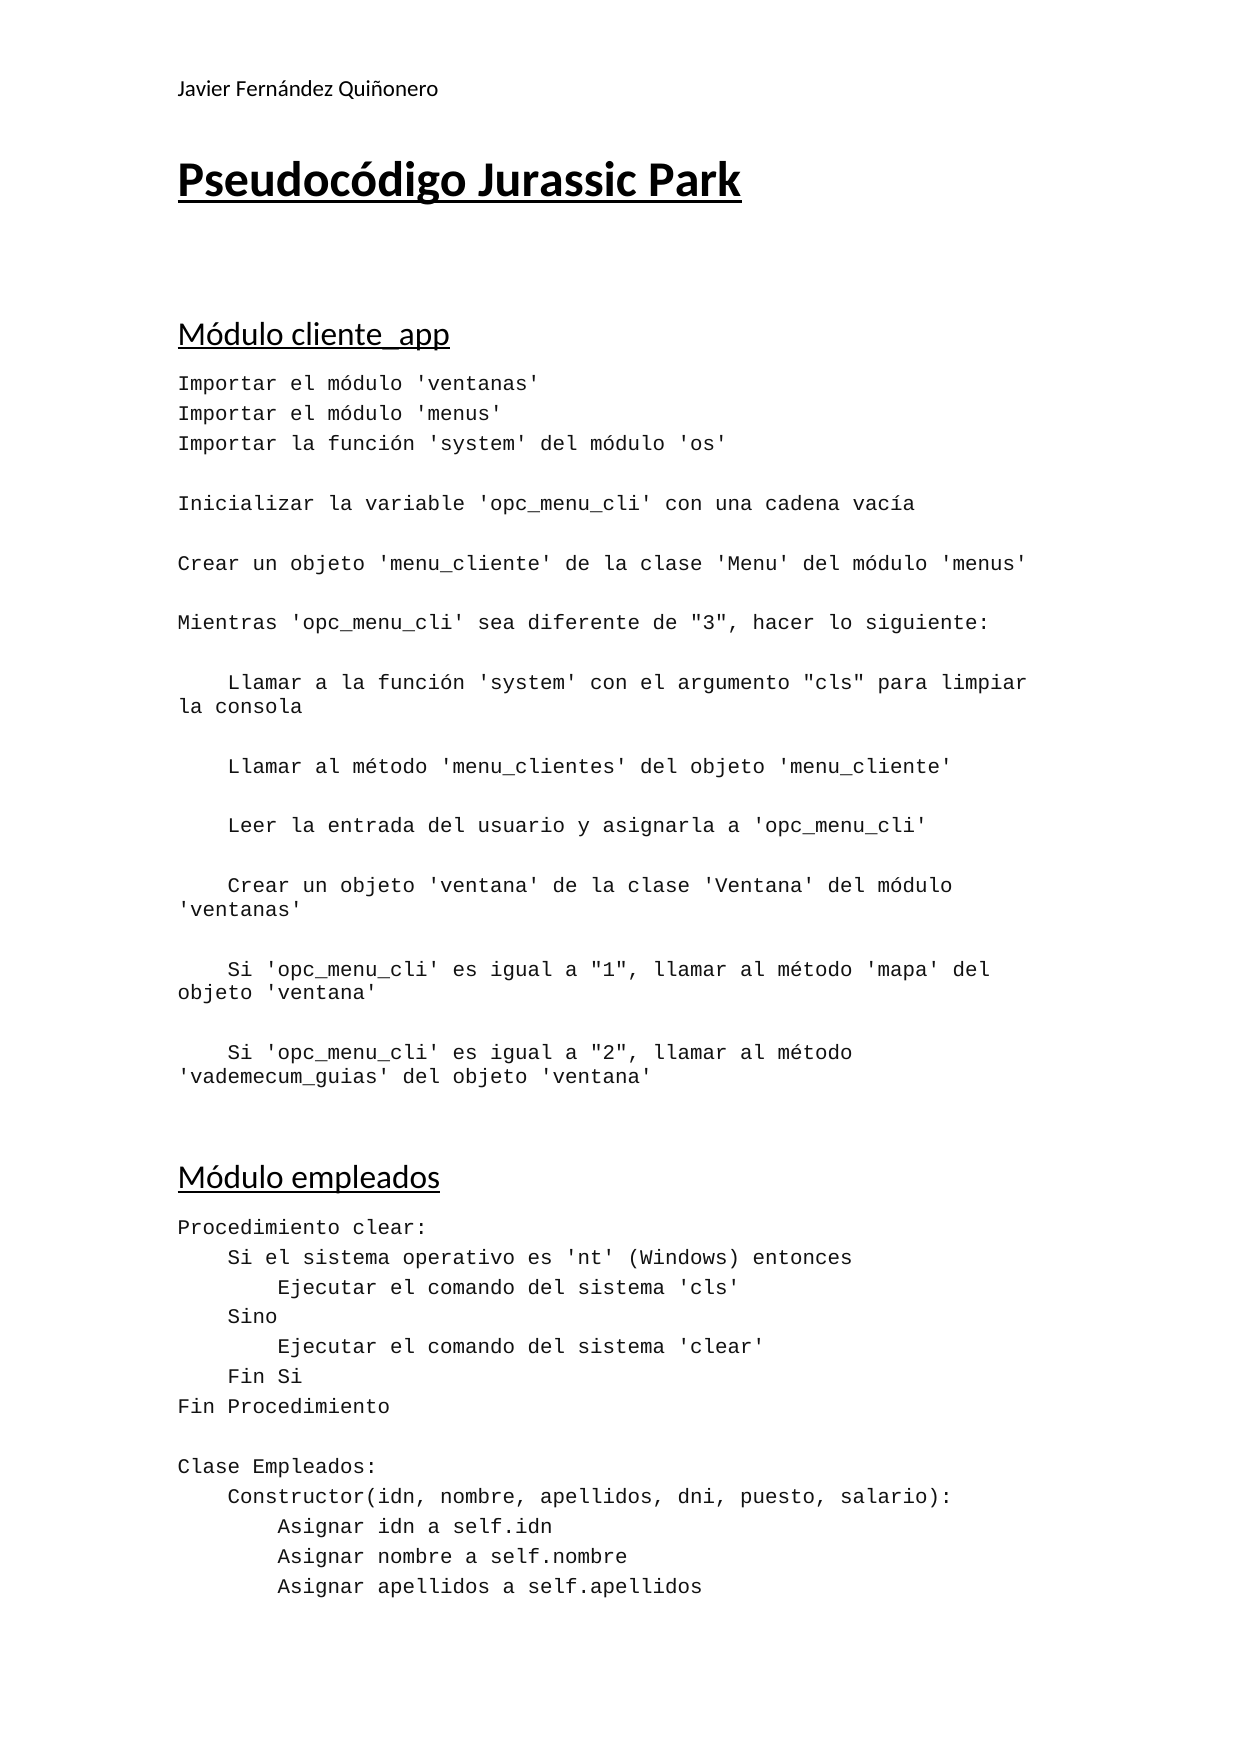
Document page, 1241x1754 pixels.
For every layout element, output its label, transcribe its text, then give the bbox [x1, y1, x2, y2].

text Fin Si [177, 1366, 1063, 1390]
text Leer la entrada del usuario y asignarla a 'opc_menu_cli' [177, 815, 1063, 839]
text Sino [177, 1307, 1063, 1330]
text Pseudocódigo Jurassic Park [177, 148, 1063, 209]
text Si 'opc_menu_cli' es igual a "2", llamar al método 'vademecum_guias' del objeto 'ventana' [177, 1042, 1063, 1089]
text Asignar apellidos a self.apellidos [177, 1576, 1063, 1599]
text Ejecutar el comando del sistema 'clear' [177, 1336, 1063, 1360]
text Módulo empleados [177, 1156, 1063, 1197]
text Fin Procedimiento [177, 1396, 1063, 1420]
text Asignar nombre a self.nombre [177, 1546, 1063, 1569]
text Inicializar la variable 'opc_menu_cli' con una cadena vacía [177, 493, 1063, 516]
text Módulo cliente_app [177, 313, 1063, 353]
text Crear un objeto 'ventana' de la clase 'Ventana' del módulo 'ventanas' [177, 875, 1063, 922]
text Asignar idn a self.idn [177, 1516, 1063, 1539]
text Llamar a la función 'system' con el argumento "cls" para limpiar la consola [177, 672, 1063, 719]
text Crear un objeto 'menu_cliente' de la clase 'Menu' del módulo 'menus' [177, 553, 1063, 576]
text Ejecutar el comando del sistema 'cls' [177, 1277, 1063, 1300]
text Importar el módulo 'menus' [177, 403, 1063, 427]
text Mientras 'opc_menu_cli' sea diferente de "3", hacer lo siguiente: [177, 612, 1063, 636]
text Importar el módulo 'ventanas' [177, 373, 1063, 397]
text Procedimiento clear: [177, 1217, 1063, 1241]
text Si 'opc_menu_cli' es igual a "1", llamar al método 'mapa' del objeto 'ventana' [177, 959, 1063, 1006]
text Llamar al método 'menu_clientes' del objeto 'menu_cliente' [177, 756, 1063, 779]
text Clase Empleados: [177, 1456, 1063, 1480]
text Constructor(idn, nombre, apellidos, dni, puesto, salario): [177, 1486, 1063, 1509]
text Si el sistema operativo es 'nt' (Windows) entonces [177, 1247, 1063, 1270]
text Importar la función 'system' del módulo 'os' [177, 433, 1063, 457]
